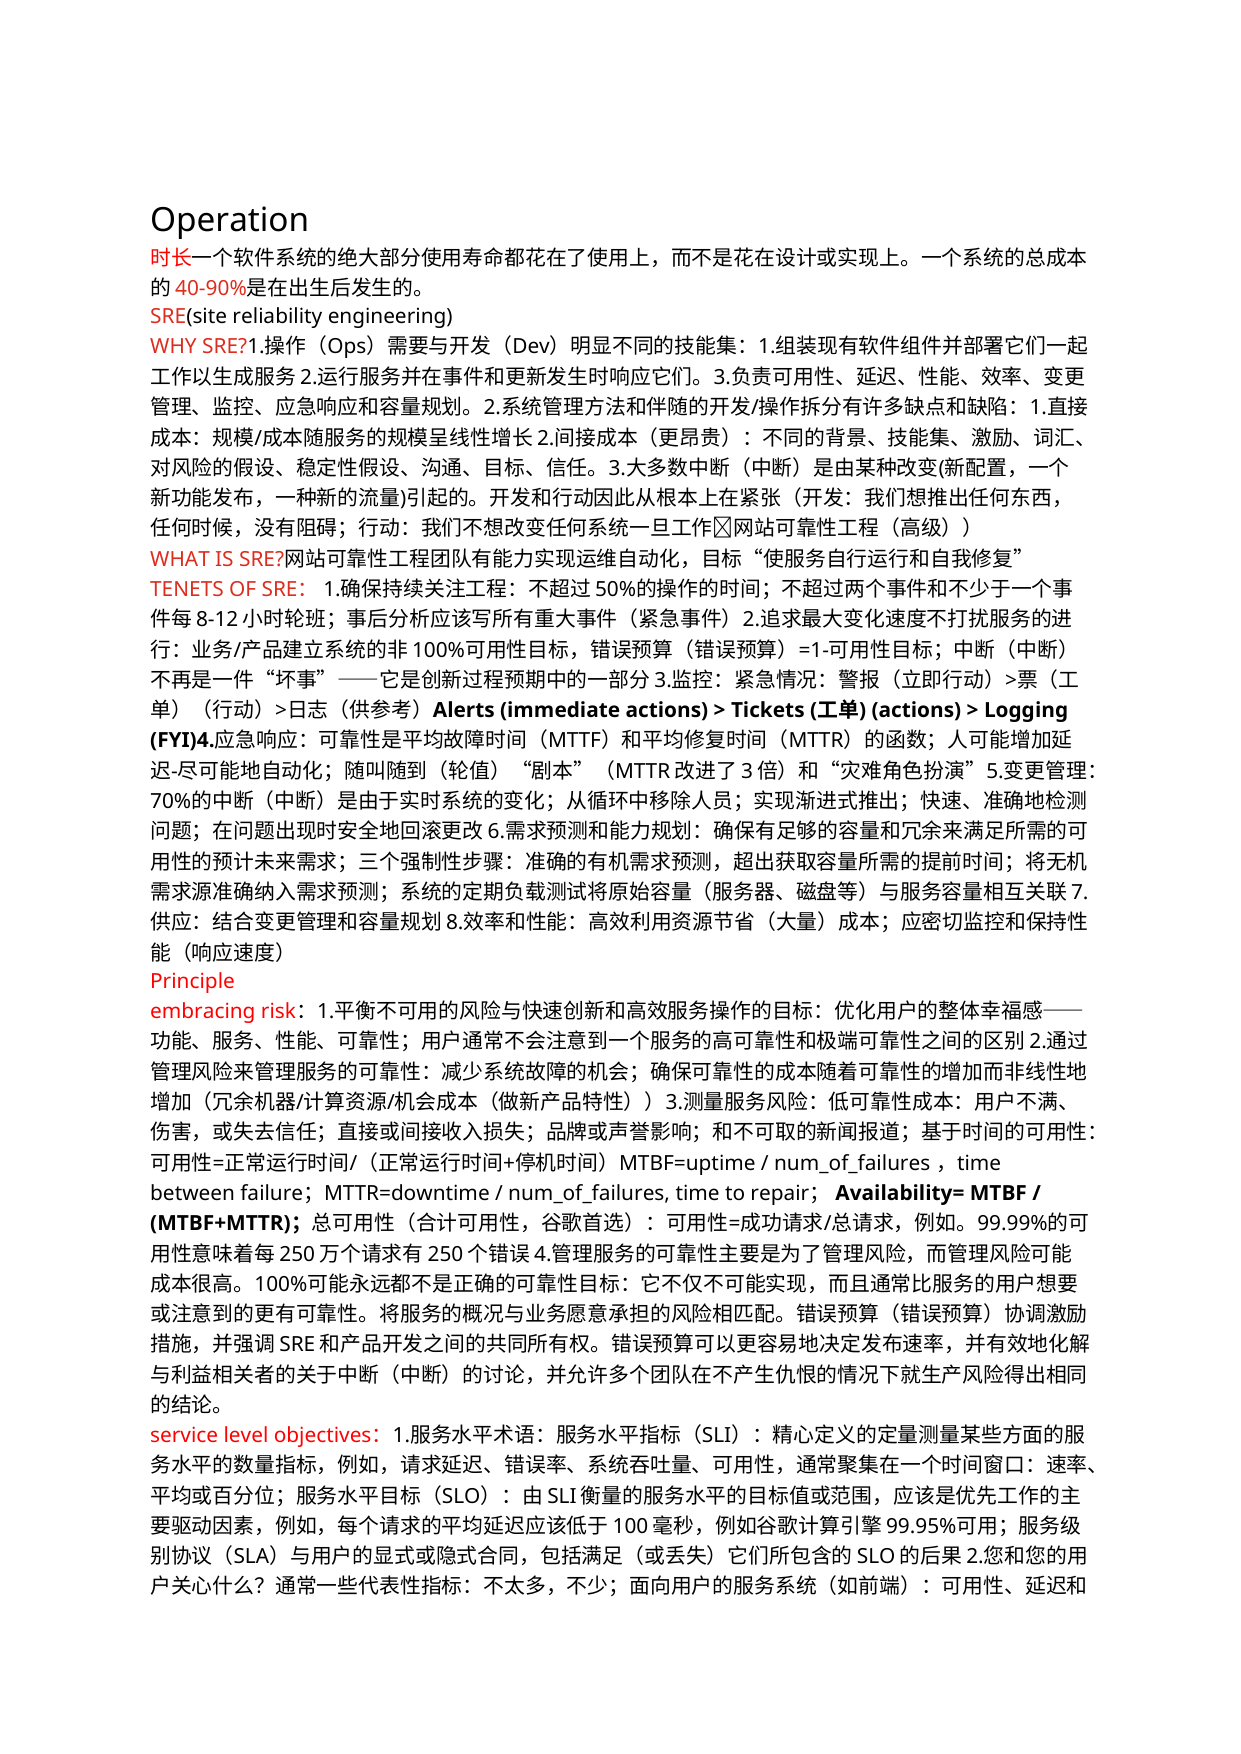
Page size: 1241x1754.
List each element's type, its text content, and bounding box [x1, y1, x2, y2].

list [150, 1418, 1090, 1600]
list WHY SRE?1.操作（Ops）需要与开发（Dev）明显不同的技能集：1.组装现有软件组件并部署它们一起工作以生成服务2.运行服务并在事件和更新发生时响应它们。3.负责可用性、延迟、性能、效率、变更管理、监控、应急响应和容量规划。2.系统管理方法和伴随的开发/操作拆分有许多缺点和缺陷：1.直接成本：规模/成本随服务的规模呈线性增长2.间接成本（更昂贵）：不同的背景、技能集、激励、词汇、对风险的假设、稳定性假设、沟通、目标、信任。3.大多数中断（中断）是由某种改变(新配置，一个新功能发布，一种新的流量)引起的。开发和行动因此从根本上在紧张（开发：我们想推出任何东西，任何时候，没有阻碍；行动：我们不想改变任何系统一旦工作网站可靠性工程（高级）） [150, 330, 1090, 542]
list TENETS OF SRE： 1.确保持续关注工程：不超过50%的操作的时间；不超过两个事件和不少于一个事件每8-12小时轮班；事后分析应该写所有重大事件（紧急事件）2.追求最大变化速度不打扰服务的进行：业务/产品建立系统的非100%可用性目标，错误预算（错误预算）=1-可用性目标；中断（中断）不再是一件“坏事”——它是创新过程预期中的一部分3.监控：紧急情况：警报（立即行动）>票（工单）（行动）>日志（供参考）Alerts (immediate actions) > Tickets (工单) (actions) > Logging (FYI)4.应急响应：可靠性是平均故障时间（MTTF）和平均修复时间（MTTR）的函数；人可能增加延迟-尽可能地自动化；随叫随到（轮值）“剧本”（MTTR改进了3倍）和“灾难角色扮演”5.变更管理：70%的中断（中断）是由于实时系统的变化；从循环中移除人员；实现渐进式推出；快速、准确地检测问题；在问题出现时安全地回滚更改6.需求预测和能力规划：确保有足够的容量和冗余来满足所需的可用性的预计未来需求；三个强制性步骤：准确的有机需求预测，超出获取容量所需的提前时间；将无机需求源准确纳入需求预测；系统的定期负载测试将原始容量（服务器、磁盘等）与服务容量相互关联7.供应：结合变更管理和容量规划8.效率和性能：高效利用资源节省（大量）成本；应密切监控和保持性能（响应速度） [150, 572, 1090, 966]
list embracing risk：1.平衡不可用的风险与快速创新和高效服务操作的目标：优化用户的整体幸福感——功能、服务、性能、可靠性；用户通常不会注意到一个服务的高可靠性和极端可靠性之间的区别2.通过管理风险来管理服务的可靠性：减少系统故障的机会；确保可靠性的成本随着可靠性的增加而非线性地增加（冗余机器/计算资源/机会成本（做新产品特性））3.测量服务风险：低可靠性成本：用户不满、伤害，或失去信任；直接或间接收入损失；品牌或声誉影响；和不可取的新闻报道；基于时间的可用性：可用性=正常运行时间/（正常运行时间+停机时间）MTBF=uptime / num_of_failures ，time between failure；MTTR=downtime / num_of_failures, time to repair； Availability= MTBF / (MTBF+MTTR)；总可用性（合计可用性，谷歌首选）：可用性=成功请求/总请求，例如。99.99%的可用性意味着每250万个请求有250个错误4.管理服务的可靠性主要是为了管理风险，而管理风险可能成本很高。100%可能永远都不是正确的可靠性目标：它不仅不可能实现，而且通常比服务的用户想要或注意到的更有可靠性。将服务的概况与业务愿意承担的风险相匹配。错误预算（错误预算）协调激励措施，并强调SRE和产品开发之间的共同所有权。错误预算可以更容易地决定发布速率，并有效地化解与利益相关者的关于中断（中断）的讨论，并允许多个团队在不产生仇恨的情况下就生产风险得出相同的结论。 [150, 994, 1090, 1418]
subtitle Operation [150, 195, 1090, 241]
list Principle [150, 966, 1090, 994]
list 时长一个软件系统的绝大部分使用寿命都花在了使用上，而不是花在设计或实现上。一个系统的总成本的40-90%是在出生后发生的。 [150, 241, 1090, 301]
list SRE(site reliability engineering) [150, 301, 1090, 330]
list WHAT IS SRE?网站可靠性工程团队有能力实现运维自动化，目标“使服务自行运行和自我修复” [150, 542, 1090, 572]
